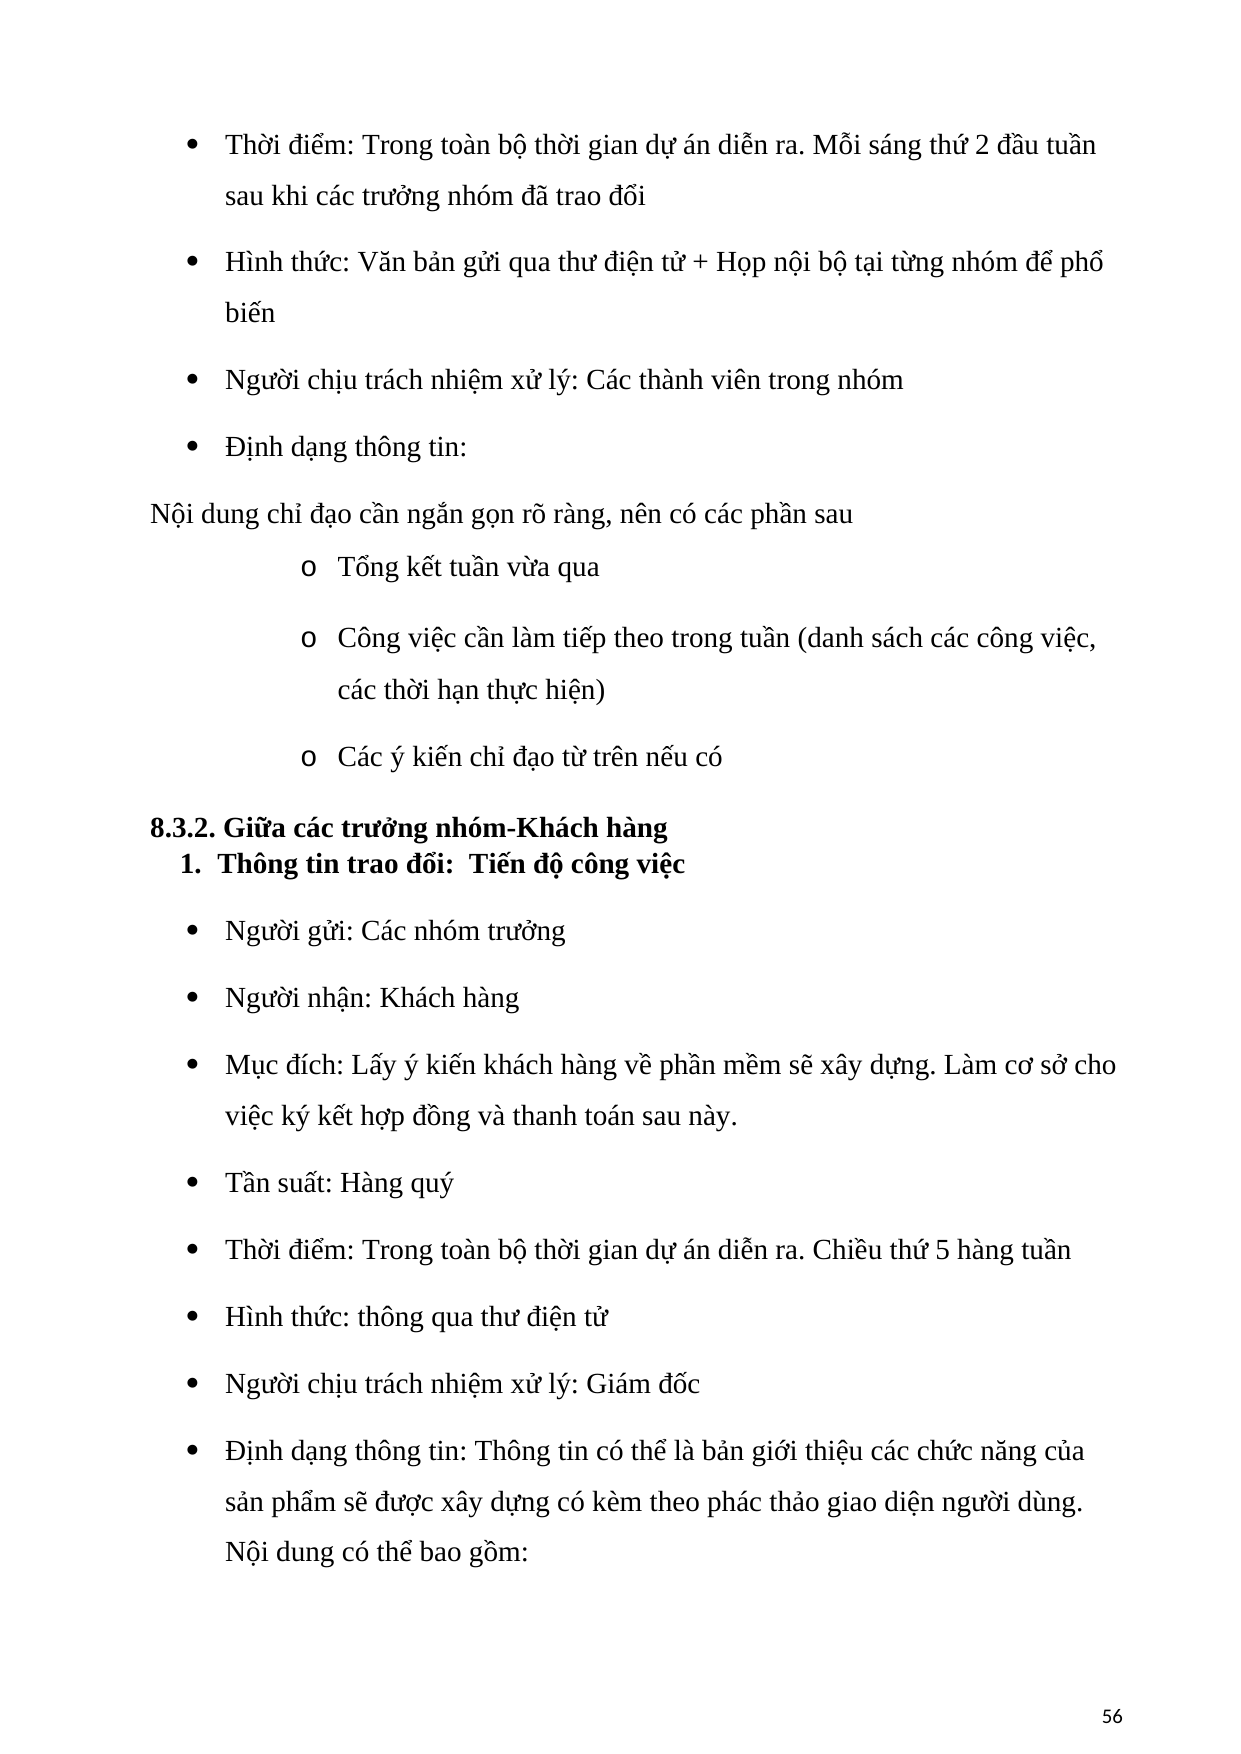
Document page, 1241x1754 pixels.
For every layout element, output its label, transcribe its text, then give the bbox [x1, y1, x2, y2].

subtitle 8.3.2. Giữa các trưởng nhóm-Khách hàng [150, 810, 1123, 844]
list Thời điểm: Trong toàn bộ thời gian dự án diễn ra. Chiều thứ 5 hàng tuần [187, 1232, 1123, 1266]
list Người nhận: Khách hàng [187, 980, 1123, 1014]
list Tần suất: Hàng quý [187, 1165, 1123, 1198]
list Định dạng thông tin: Thông tin có thể là bản giới thiệu các chức năng của sản phẩm sẽ được xây dựng có kèm theo phác thảo giao diện người dùng. Nội dung có thể bao gồm: [187, 1433, 1123, 1567]
text Nội dung chỉ đạo cần ngắn gọn rõ ràng, nên có các phần sau [150, 496, 1123, 530]
list Người chịu trách nhiệm xử lý: Giám đốc [187, 1366, 1123, 1400]
list Định dạng thông tin: [187, 429, 1123, 463]
list Các ý kiến chỉ đạo từ trên nếu có [300, 739, 1123, 776]
list Người gửi: Các nhóm trưởng [187, 913, 1123, 947]
list Mục đích: Lấy ý kiến khách hàng về phần mềm sẽ xây dựng. Làm cơ sở cho việc ký kết hợp đồng và thanh toán sau này. [187, 1047, 1123, 1131]
list Hình thức: thông qua thư điện tử [187, 1299, 1123, 1333]
list Thời điểm: Trong toàn bộ thời gian dự án diễn ra. Mỗi sáng thứ 2 đầu tuần sau khi các trưởng nhóm đã trao đổi [187, 127, 1123, 211]
list Hình thức: Văn bản gửi qua thư điện tử + Họp nội bộ tại từng nhóm để phổ biến [187, 244, 1123, 328]
list Người chịu trách nhiệm xử lý: Các thành viên trong nhóm [187, 362, 1123, 396]
list Thông tin trao đổi: Tiến độ công việc [179, 846, 1123, 880]
list Tổng kết tuần vừa qua [300, 549, 1123, 585]
list Công việc cần làm tiếp theo trong tuần (danh sách các công việc, các thời hạn thực hiện) [300, 620, 1123, 706]
